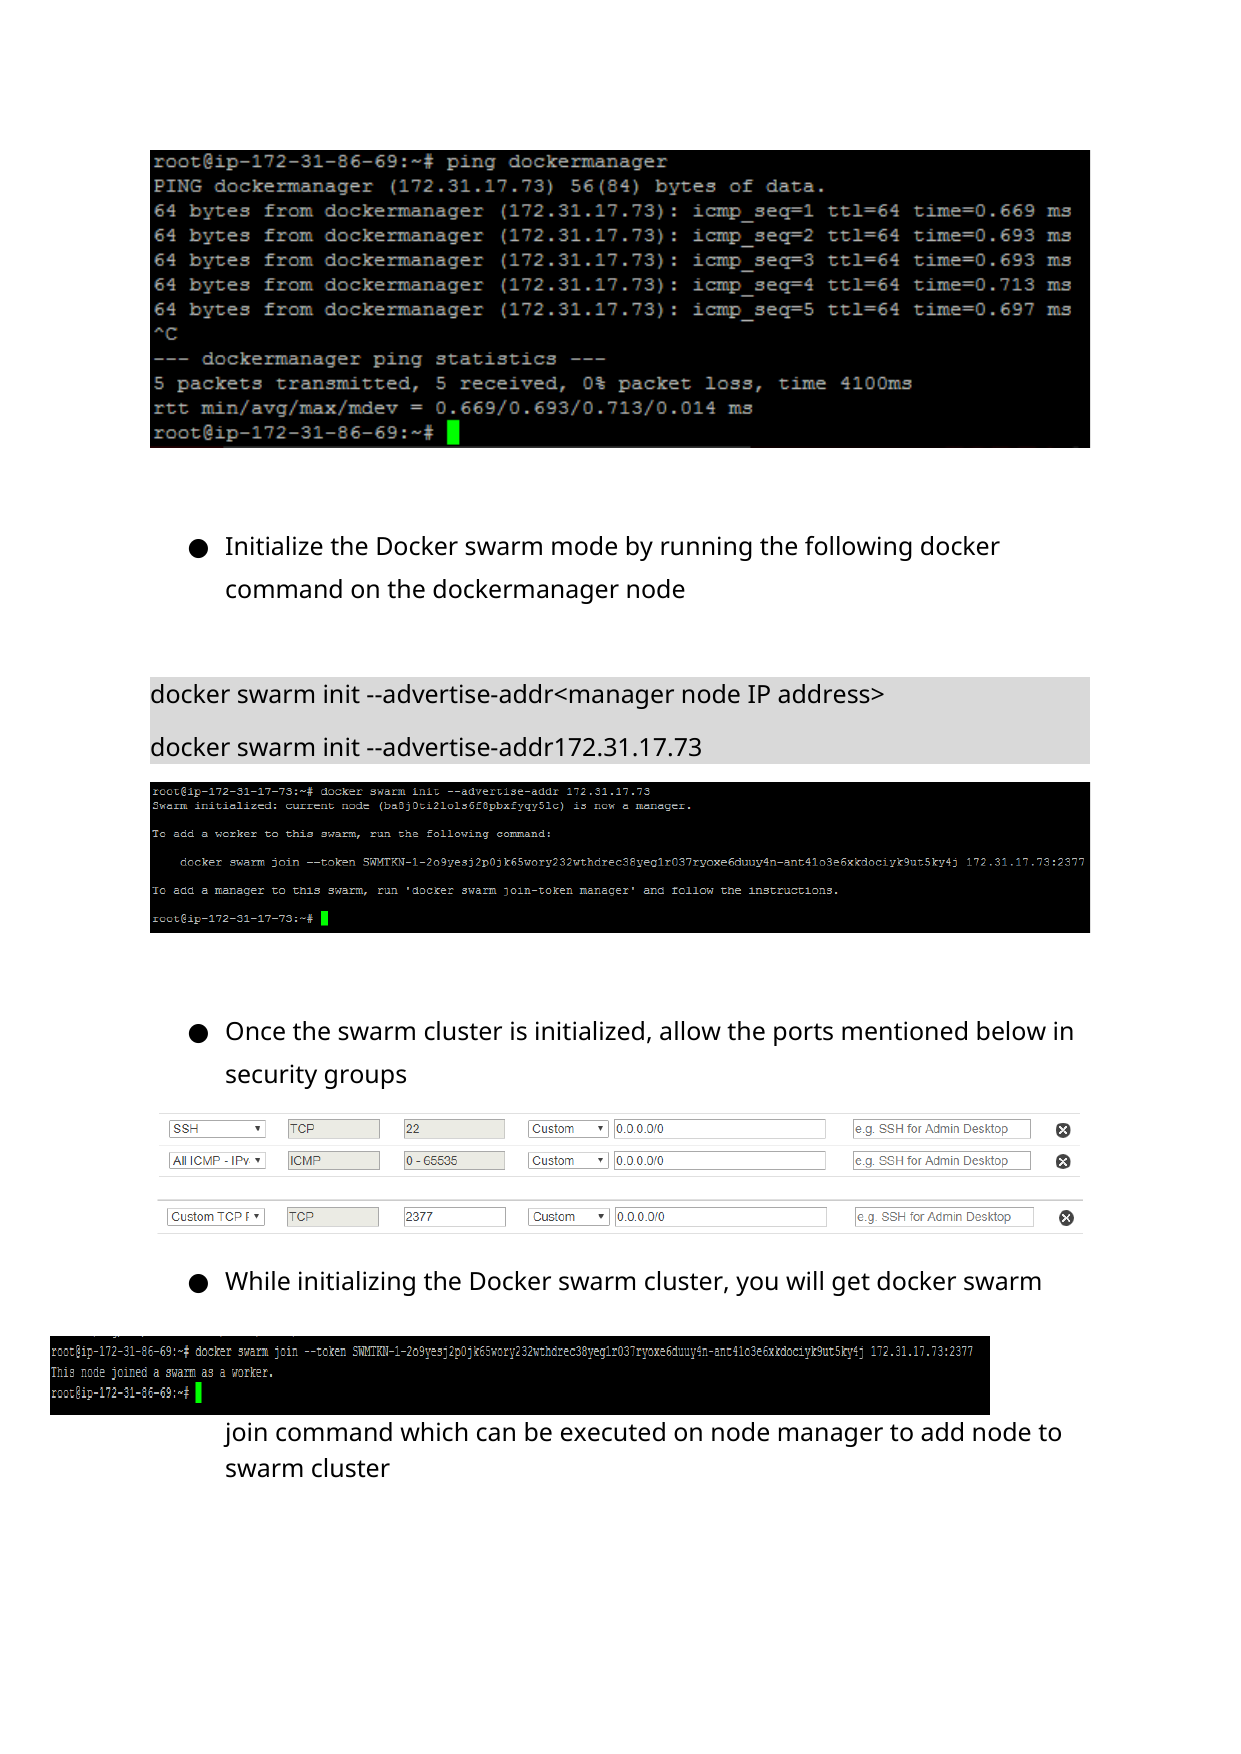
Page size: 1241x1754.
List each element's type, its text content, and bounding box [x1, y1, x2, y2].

picture [150, 1199, 1090, 1236]
picture [150, 150, 1091, 448]
text docker swarm init --advertise-addr<manager node IP address> [150, 677, 1090, 711]
list Once the swarm cluster is initialized, allow the ports mentioned below in security groups [187, 1003, 1090, 1091]
list Initialize the Docker swarm mode by running the following docker command on the dockermanager node [187, 518, 1090, 606]
picture [150, 1109, 1091, 1182]
text docker swarm init --advertise-addr172.31.17.73 [150, 729, 1090, 764]
picture [50, 1336, 990, 1415]
picture [150, 782, 1091, 933]
